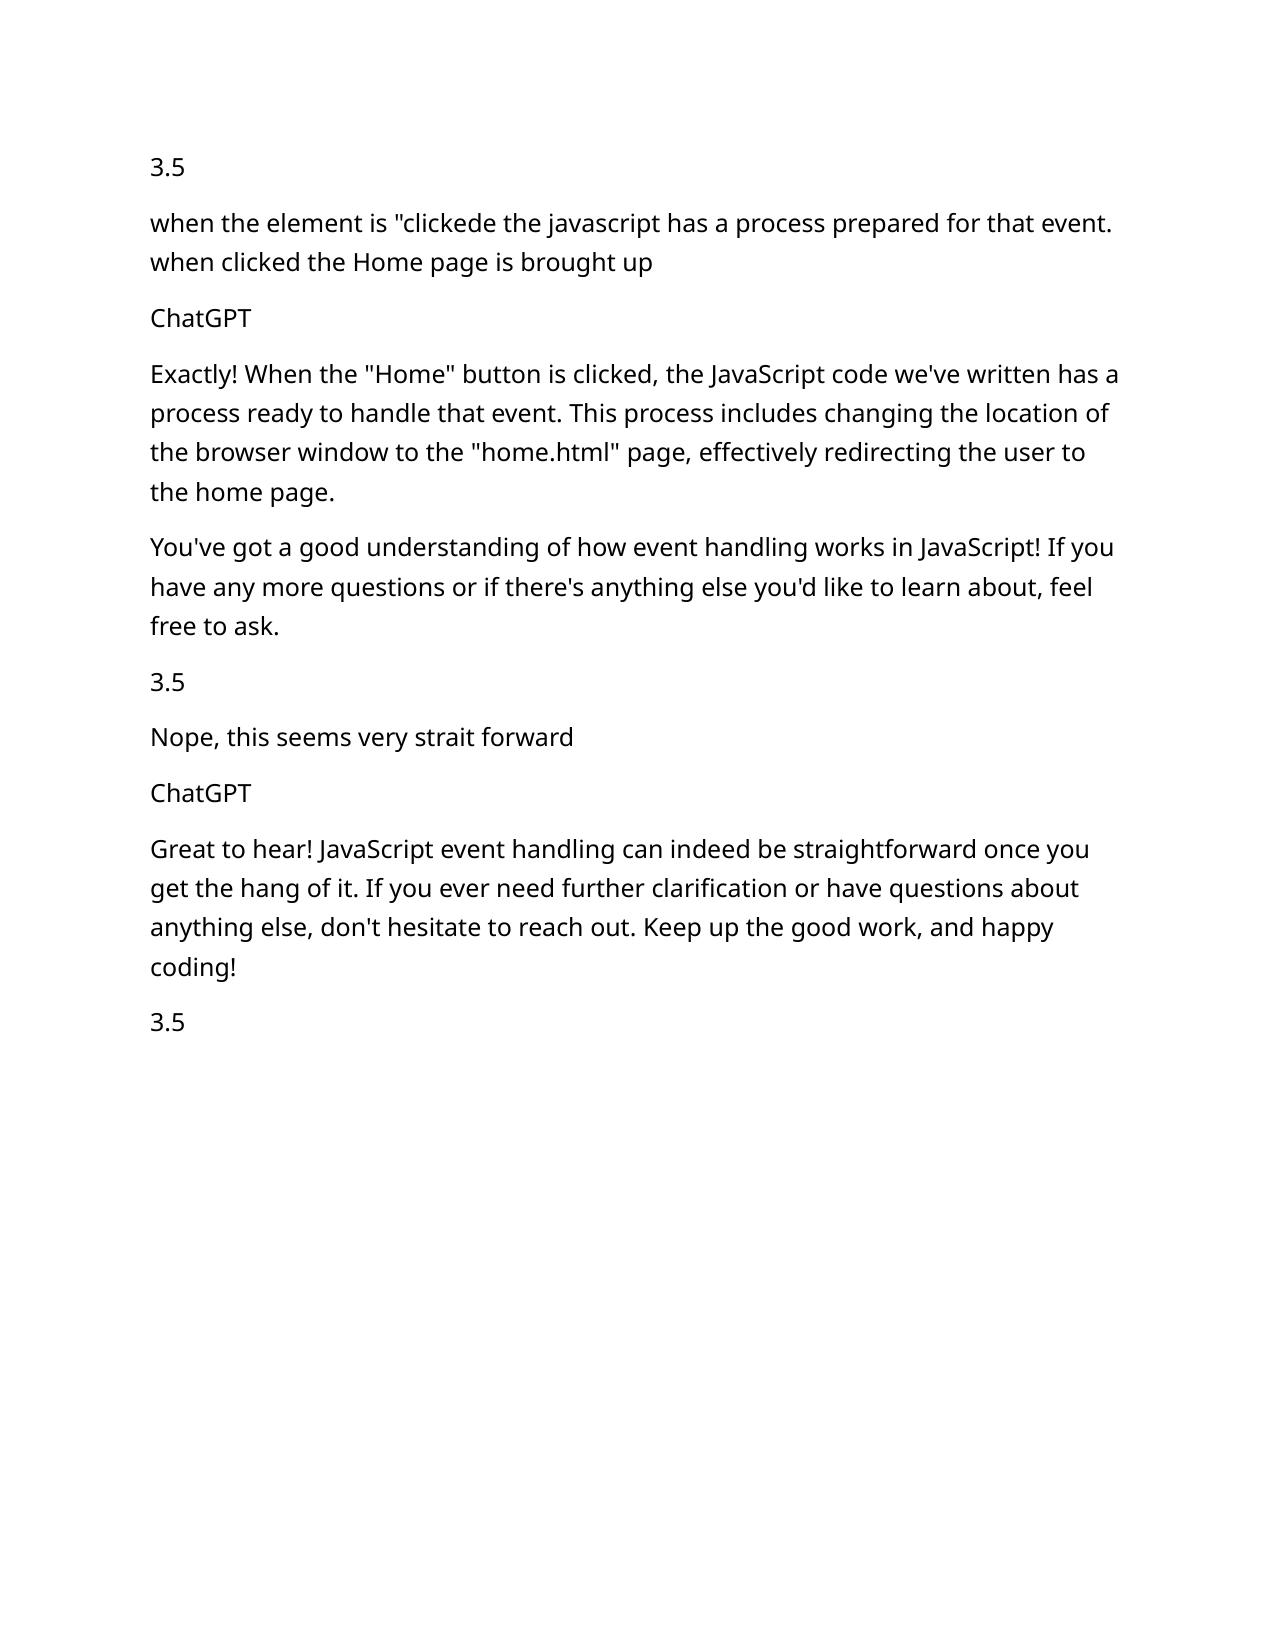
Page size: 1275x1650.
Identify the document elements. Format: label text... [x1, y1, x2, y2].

text 3.5 [150, 1005, 1125, 1039]
text 3.5 [150, 150, 1125, 184]
text Nope, this seems very strait forward [150, 720, 1125, 754]
text You've got a good understanding of how event handling works in JavaScript! If you have any more questions or if there's anything else you'd like to learn about, feel free to ask. [150, 530, 1125, 642]
text ChatGPT [150, 776, 1125, 810]
text Great to hear! JavaScript event handling can indeed be straightforward once you get the hang of it. If you ever need further clarification or have questions about anything else, don't hesitate to reach out. Keep up the good work, and happy coding! [150, 832, 1125, 983]
text 3.5 [150, 664, 1125, 698]
text ChatGPT [150, 301, 1125, 335]
text when the element is "clickede the javascript has a process prepared for that event. when clicked the Home page is brought up [150, 206, 1125, 279]
text Exactly! When the "Home" button is clicked, the JavaScript code we've written has a process ready to handle that event. This process includes changing the location of the browser window to the "home.html" page, effectively redirecting the user to the home page. [150, 357, 1125, 508]
